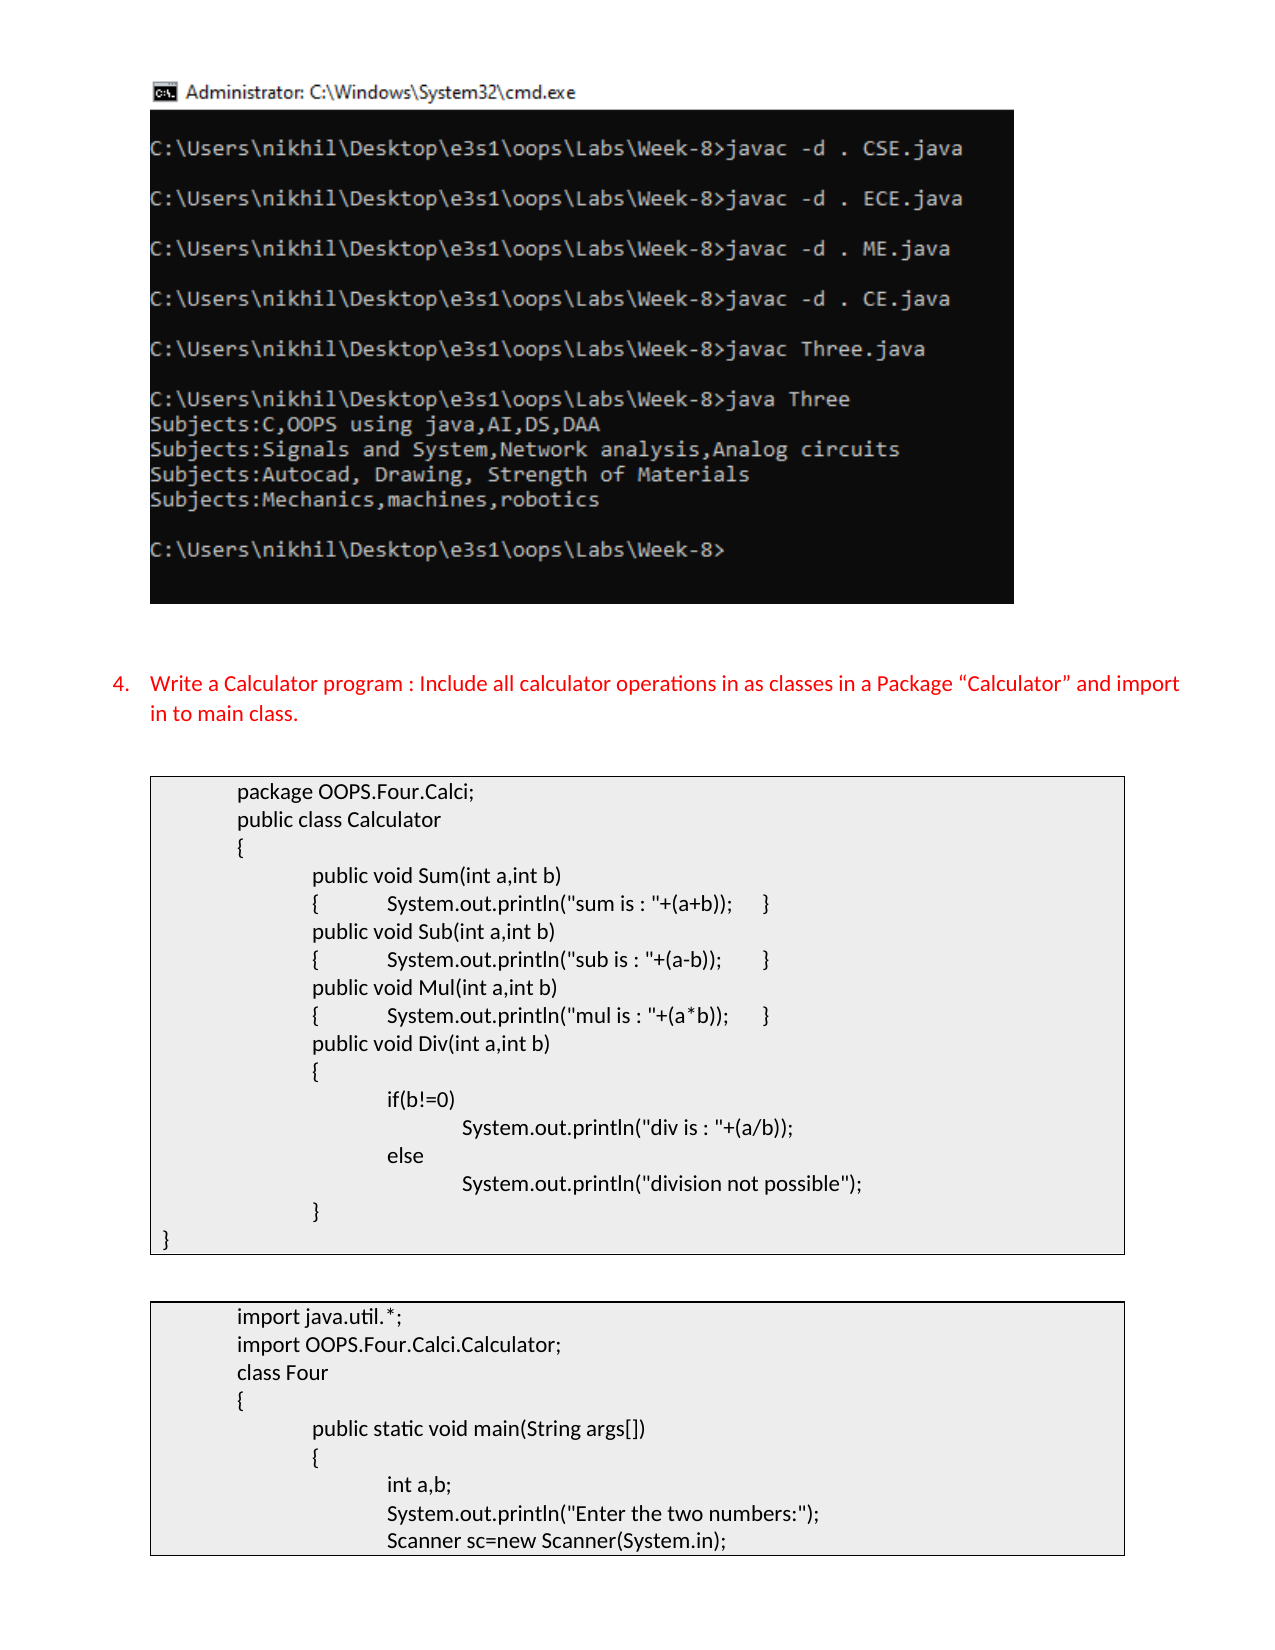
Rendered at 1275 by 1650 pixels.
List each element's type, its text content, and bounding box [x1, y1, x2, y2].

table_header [151, 1303, 1124, 1555]
list Write a Calculator program : Include all calculator operations in as classes in a Package “Calculator” and import in to main class. [112, 669, 1200, 727]
picture [150, 75, 1014, 604]
table_header package OOPS.Four.Calci; public class Calculator { public void Sum(int a,int b) { System.out.println("sum is : "+(a+b)); } public void Sub(int a,int b) { System.out.println("sub is : "+(a-b)); } public void Mul(int a,int b) { System.out.println("mul is : "+(a*b)); } public void Div(int a,int b) { if(b!=0) System.out.println("div is : "+(a/b)); else System.out.println("division not possible"); } } [151, 777, 1124, 1253]
